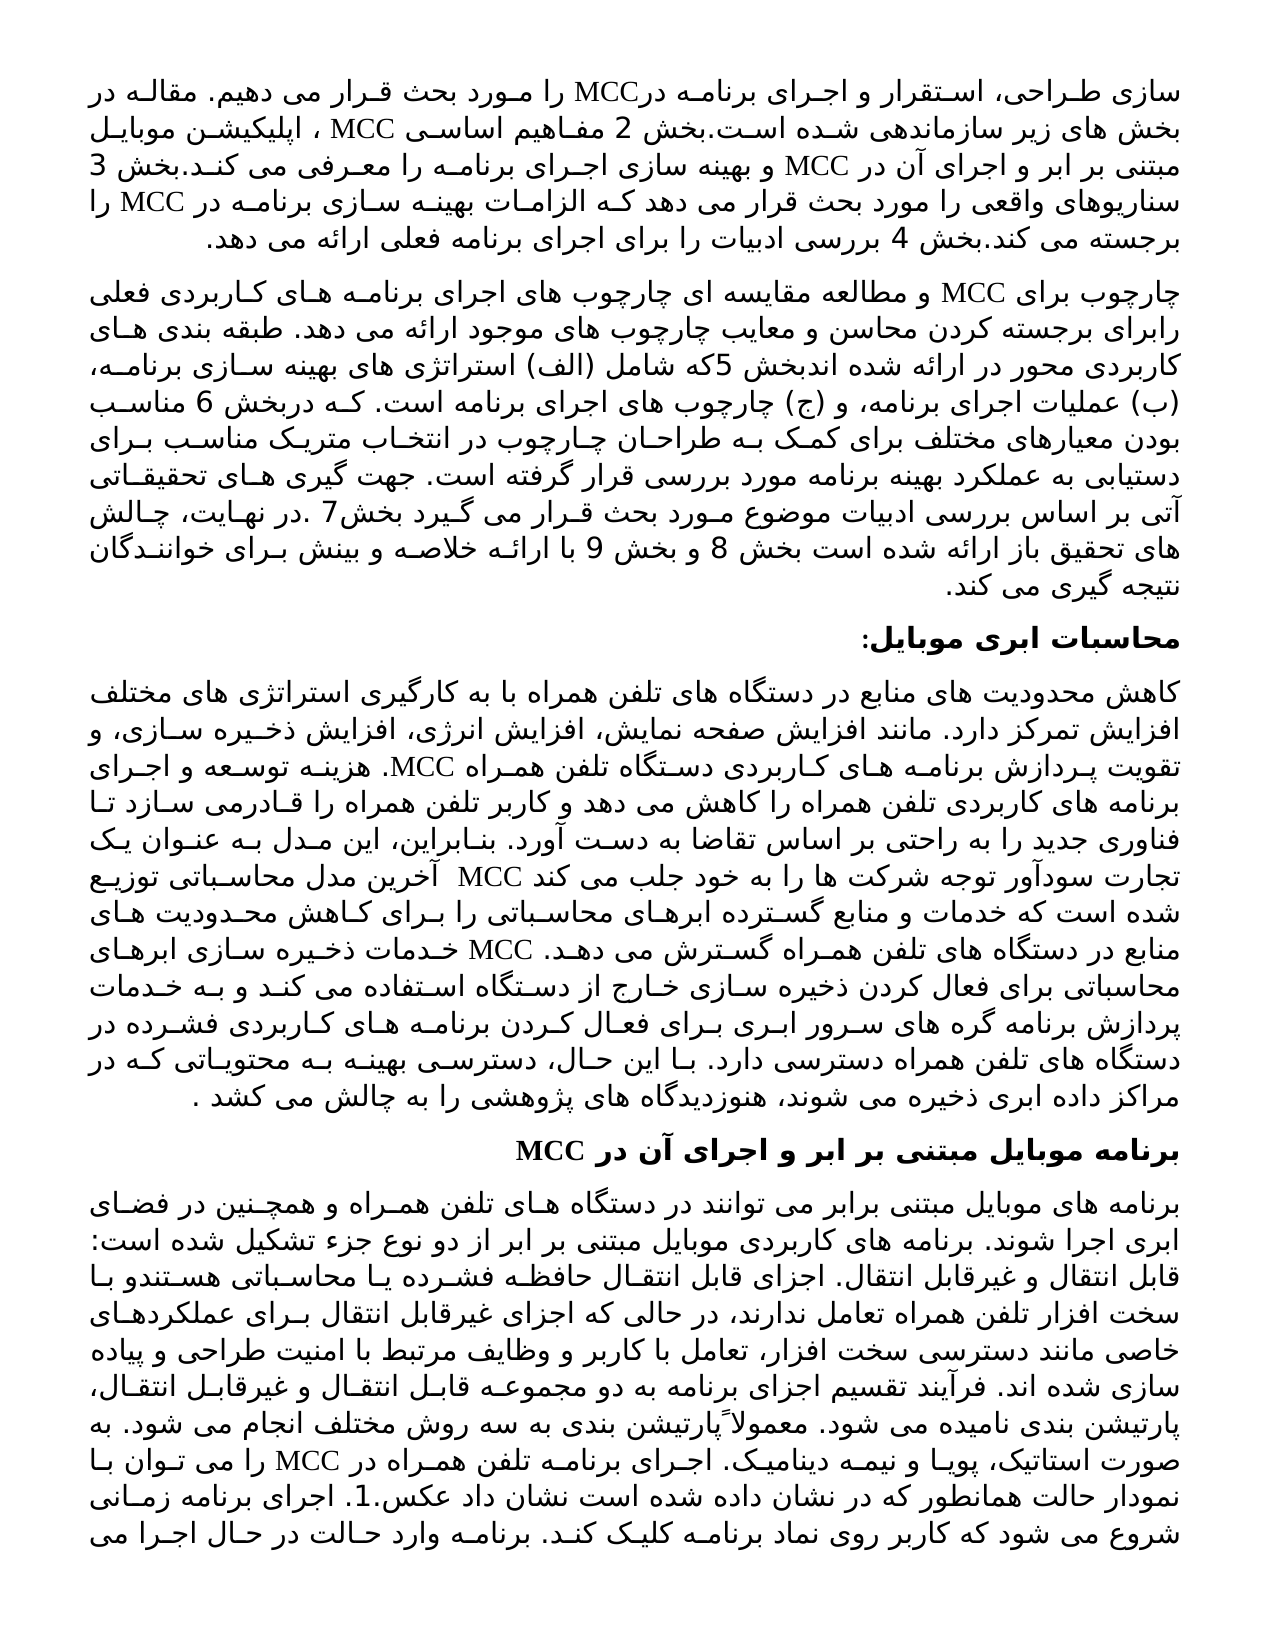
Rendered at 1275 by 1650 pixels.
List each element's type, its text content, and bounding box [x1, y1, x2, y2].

text چارچوب برای MCC و مطالعه مقایسه ای چارچوب های اجرای برنامه های کاربردی فعلی رابرای برجسته کردن محاسن و معایب چارچوب های موجود ارائه می دهد. طبقه بندی های کاربردی محور در ارائه شده اندبخش 5که شامل (الف) استراتژی های بهینه سازی برنامه،(ب) عملیات اجرای برنامه، و (ج) چارچوب های اجرای برنامه است. که دربخش 6 مناسب بودن معیارهای مختلف برای کمک به طراحان چارچوب در انتخاب متریک مناسب برای دستیابی به عملکرد بهینه برنامه مورد بررسی قرار گرفته است. جهت گیری های تحقیقاتی آتی بر اساس بررسی ادبیات موضوع مورد بحث قرار می گیرد بخش7 .در نهایت، چالش های تحقیق باز ارائه شده است بخش 8 و بخش 9 با ارائه خلاصه و بینش برای خوانندگان نتیجه گیری می کند. [89, 275, 1181, 602]
text برنامه موبایل مبتنی بر ابر و اجرای آن در MCC [89, 1133, 1181, 1167]
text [89, 1186, 1181, 1550]
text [89, 74, 1181, 255]
text کاهش محدودیت های منابع در دستگاه های تلفن همراه با به کارگیری استراتژی های مختلف افزایش تمرکز دارد. مانند افزایش صفحه نمایش، افزایش انرژی، افزایش ذخیره سازی، و تقویت پردازش برنامه های کاربردی دستگاه تلفن همراه MCC. هزینه توسعه و اجرای برنامه های کاربردی تلفن همراه را کاهش می دهد و کاربر تلفن همراه را قادرمی سازد تا فناوری جدید را به راحتی بر اساس تقاضا به دست آورد. بنابراین، این مدل به عنوان یک تجارت سودآور توجه شرکت ها را به خود جلب می کند MCC آخرین مدل محاسباتی توزیع شده است که خدمات و منابع گسترده ابرهای محاسباتی را برای کاهش محدودیت های منابع در دستگاه های تلفن همراه گسترش می دهد. MCC خدمات ذخیره سازی ابرهای محاسباتی برای فعال کردن ذخیره سازی خارج از دستگاه استفاده می کند و به خدمات پردازش برنامه گره های سرور ابری برای فعال کردن برنامه های کاربردی فشرده در دستگاه های تلفن همراه دسترسی دارد. با این حال، دسترسی بهینه به محتویاتی که در مراکز داده ابری ذخیره می شوند، هنوزدیدگاه های پژوهشی را به چالش می کشد . [89, 675, 1181, 1113]
text محاسبات ابری موبایل: [89, 622, 1181, 656]
